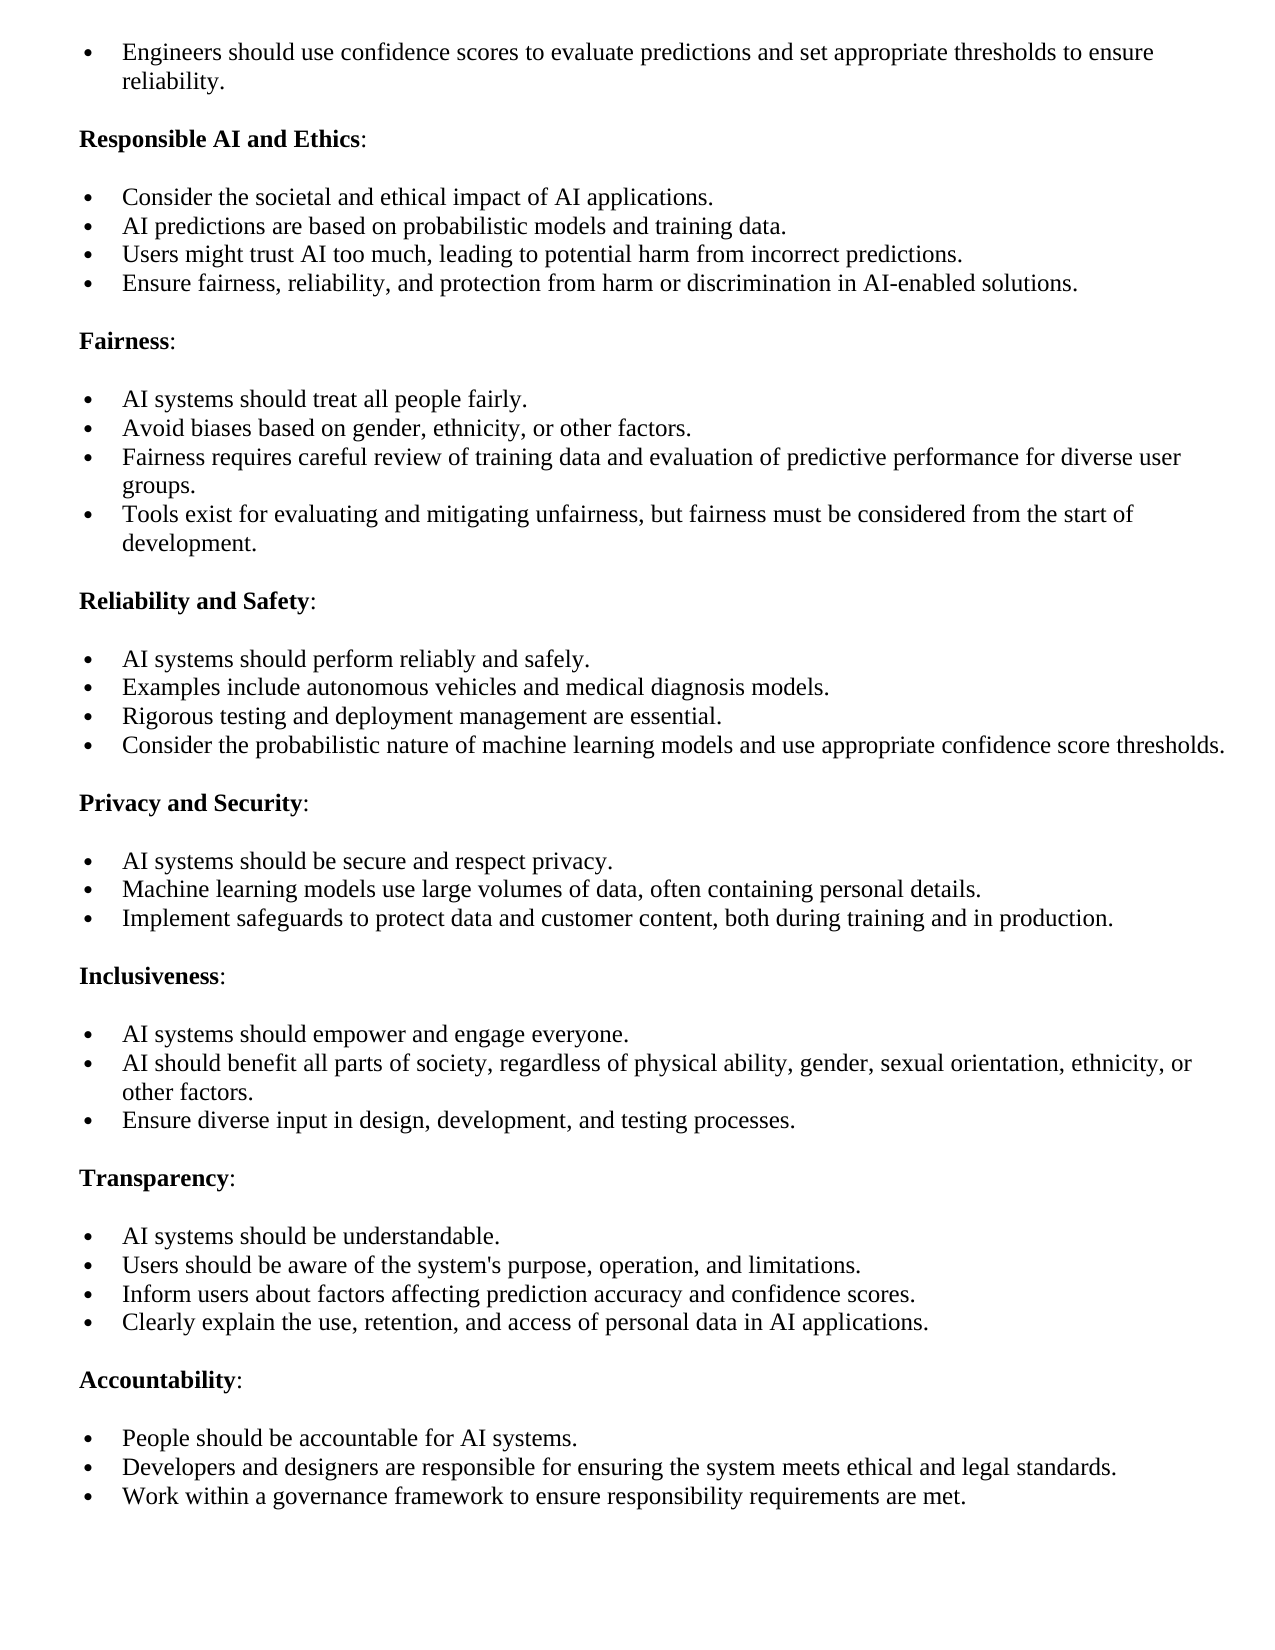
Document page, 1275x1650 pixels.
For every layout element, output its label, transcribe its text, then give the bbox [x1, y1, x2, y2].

list Ensure fairness, reliability, and protection from harm or discrimination in AI-enabled solutions. [84, 268, 1237, 297]
list Users might trust AI too much, leading to potential harm from incorrect predictions. [84, 239, 1237, 268]
text  Privacy and Security: [47, 788, 1237, 817]
list Work within a governance framework to ensure responsibility requirements are met. [84, 1481, 1237, 1509]
list Implement safeguards to protect data and customer content, both during training and in production. [84, 903, 1237, 932]
list Consider the probabilistic nature of machine learning models and use appropriate confidence score thresholds. [84, 730, 1237, 759]
list Examples include autonomous vehicles and medical diagnosis models. [84, 672, 1237, 701]
text  Inclusiveness: [47, 961, 1237, 990]
list Developers and designers are responsible for ensuring the system meets ethical and legal standards. [84, 1452, 1237, 1481]
list AI systems should be secure and respect privacy. [84, 846, 1237, 874]
text  Reliability and Safety: [47, 586, 1237, 614]
list AI systems should be understandable. [84, 1221, 1237, 1250]
list AI predictions are based on probabilistic models and training data. [84, 211, 1237, 239]
list Machine learning models use large volumes of data, often containing personal details. [84, 874, 1237, 903]
list Rigorous testing and deployment management are essential. [84, 701, 1237, 730]
list Engineers should use confidence scores to evaluate predictions and set appropriate thresholds to ensure reliability. [84, 37, 1237, 95]
list Clearly explain the use, retention, and access of personal data in AI applications. [84, 1307, 1237, 1336]
list Inform users about factors affecting prediction accuracy and confidence scores. [84, 1279, 1237, 1307]
text  Transparency: [47, 1163, 1237, 1192]
list AI systems should treat all people fairly. [84, 384, 1237, 413]
list People should be accountable for AI systems. [84, 1423, 1237, 1452]
text  Accountability: [47, 1365, 1237, 1394]
text  Fairness: [47, 326, 1237, 355]
list Ensure diverse input in design, development, and testing processes. [84, 1105, 1237, 1134]
list AI systems should perform reliably and safely. [84, 644, 1237, 672]
list Consider the societal and ethical impact of AI applications. [84, 182, 1237, 211]
list AI systems should empower and engage everyone. [84, 1019, 1237, 1048]
list AI should benefit all parts of society, regardless of physical ability, gender, sexual orientation, ethnicity, or other factors. [84, 1048, 1237, 1105]
list Avoid biases based on gender, ethnicity, or other factors. [84, 413, 1237, 442]
list Users should be aware of the system's purpose, operation, and limitations. [84, 1250, 1237, 1279]
list Tools exist for evaluating and mitigating unfairness, but fairness must be considered from the start of development. [84, 499, 1237, 557]
text  Responsible AI and Ethics: [47, 124, 1237, 153]
list Fairness requires careful review of training data and evaluation of predictive performance for diverse user groups. [84, 442, 1237, 499]
